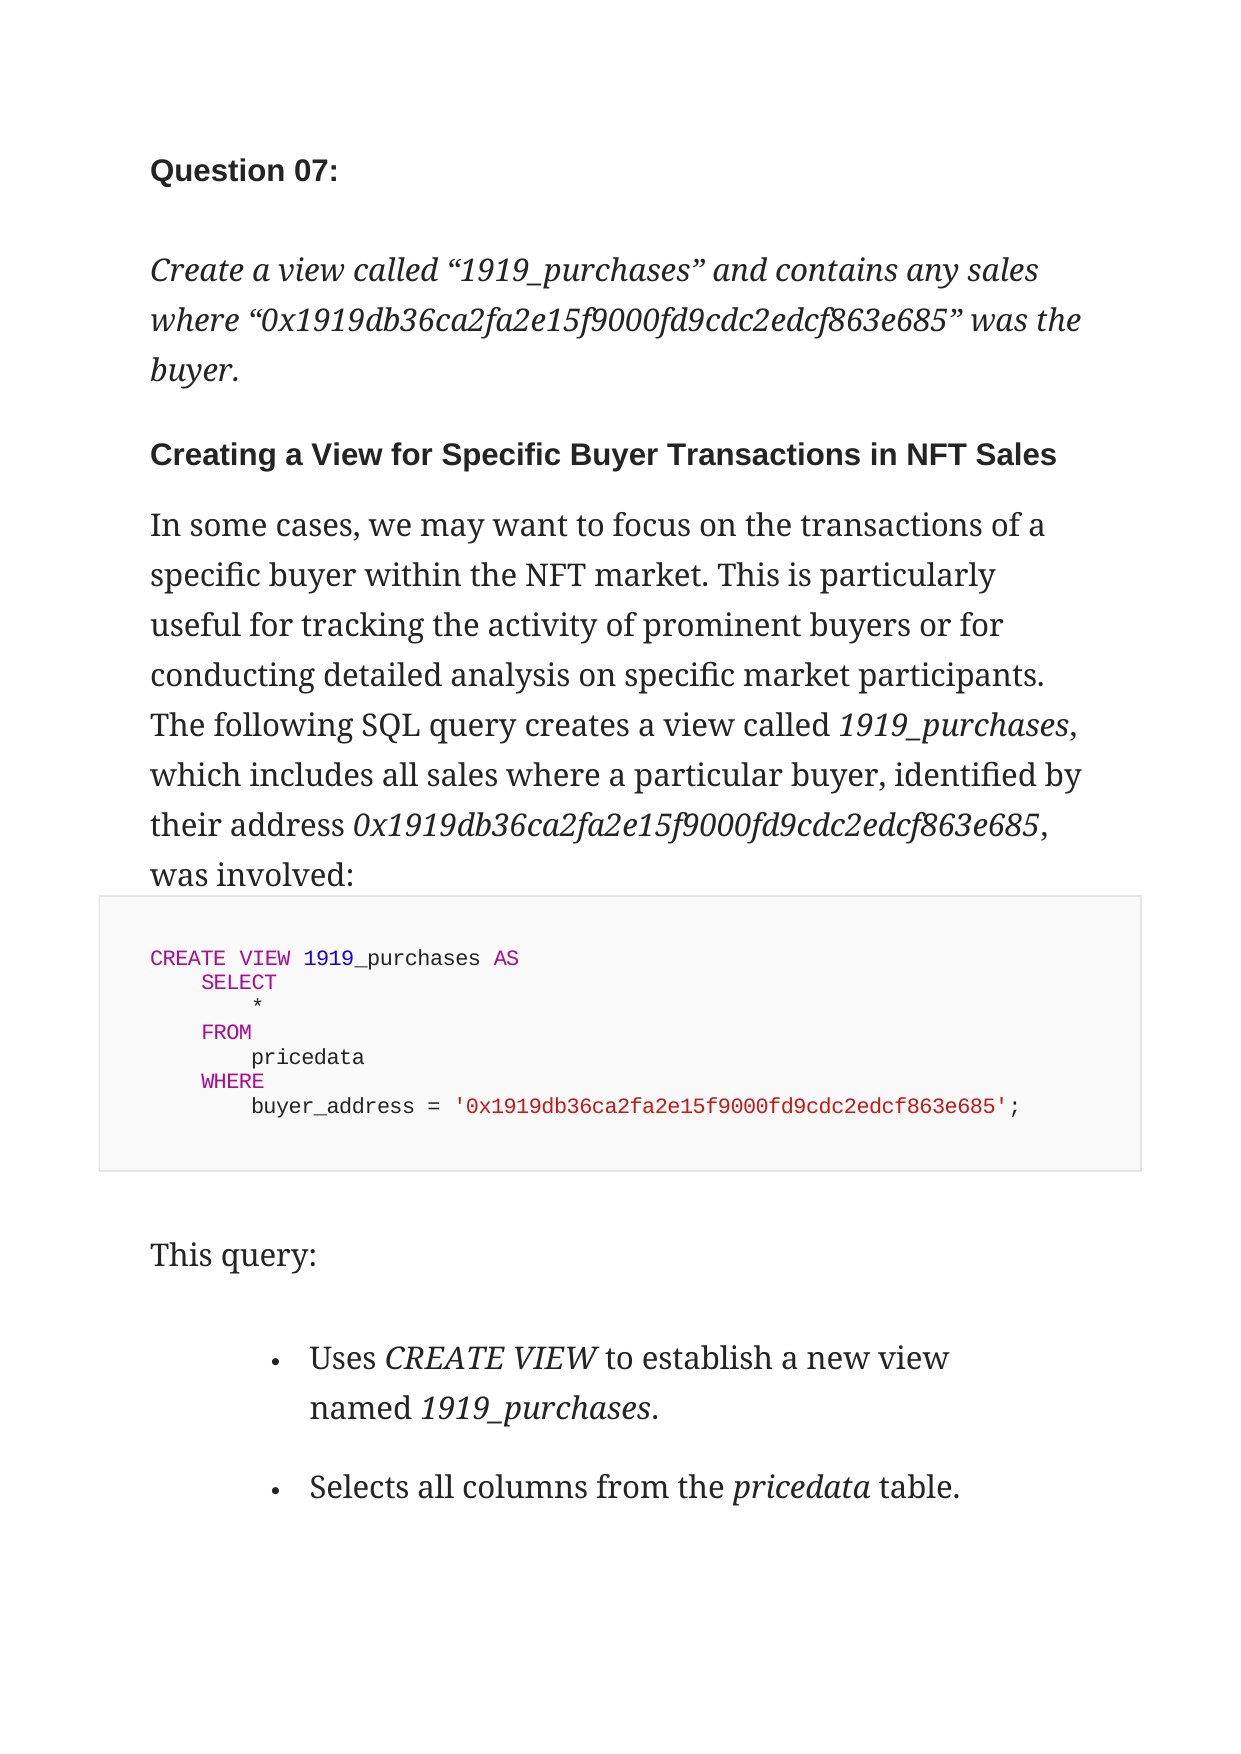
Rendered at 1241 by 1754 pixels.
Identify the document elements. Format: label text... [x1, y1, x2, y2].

text CREATE VIEW 1919_purchases AS SELECT * FROM pricedata WHERE buyer_address = '0x1919db36ca2fa2e15f9000fd9cdc2edcf863e685'; [100, 897, 1140, 1170]
list Selects all columns from the pricedata table. [272, 1457, 1090, 1507]
text Question 07: [150, 150, 1090, 187]
text Create a view called “1919_purchases” and contains any sales where “0x1919db36ca2fa2e15f9000fd9cdc2edcf863e685” was the buyer. [150, 241, 1090, 391]
list Uses CREATE VIEW to establish a new view named 1919_purchases. [272, 1329, 1090, 1429]
text This query: [150, 1225, 1090, 1275]
text Creating a View for Specific Buyer Transactions in NFT Sales [150, 434, 1090, 472]
text In some cases, we may want to focus on the transactions of a specific buyer within the NFT market. This is particularly useful for tracking the activity of prominent buyers or for conducting detailed analysis on specific market participants. The following SQL query creates a view called 1919_purchases, which includes all sales where a particular buyer, identified by their address 0x1919db36ca2fa2e15f9000fd9cdc2edcf863e685, was involved: [150, 495, 1090, 895]
